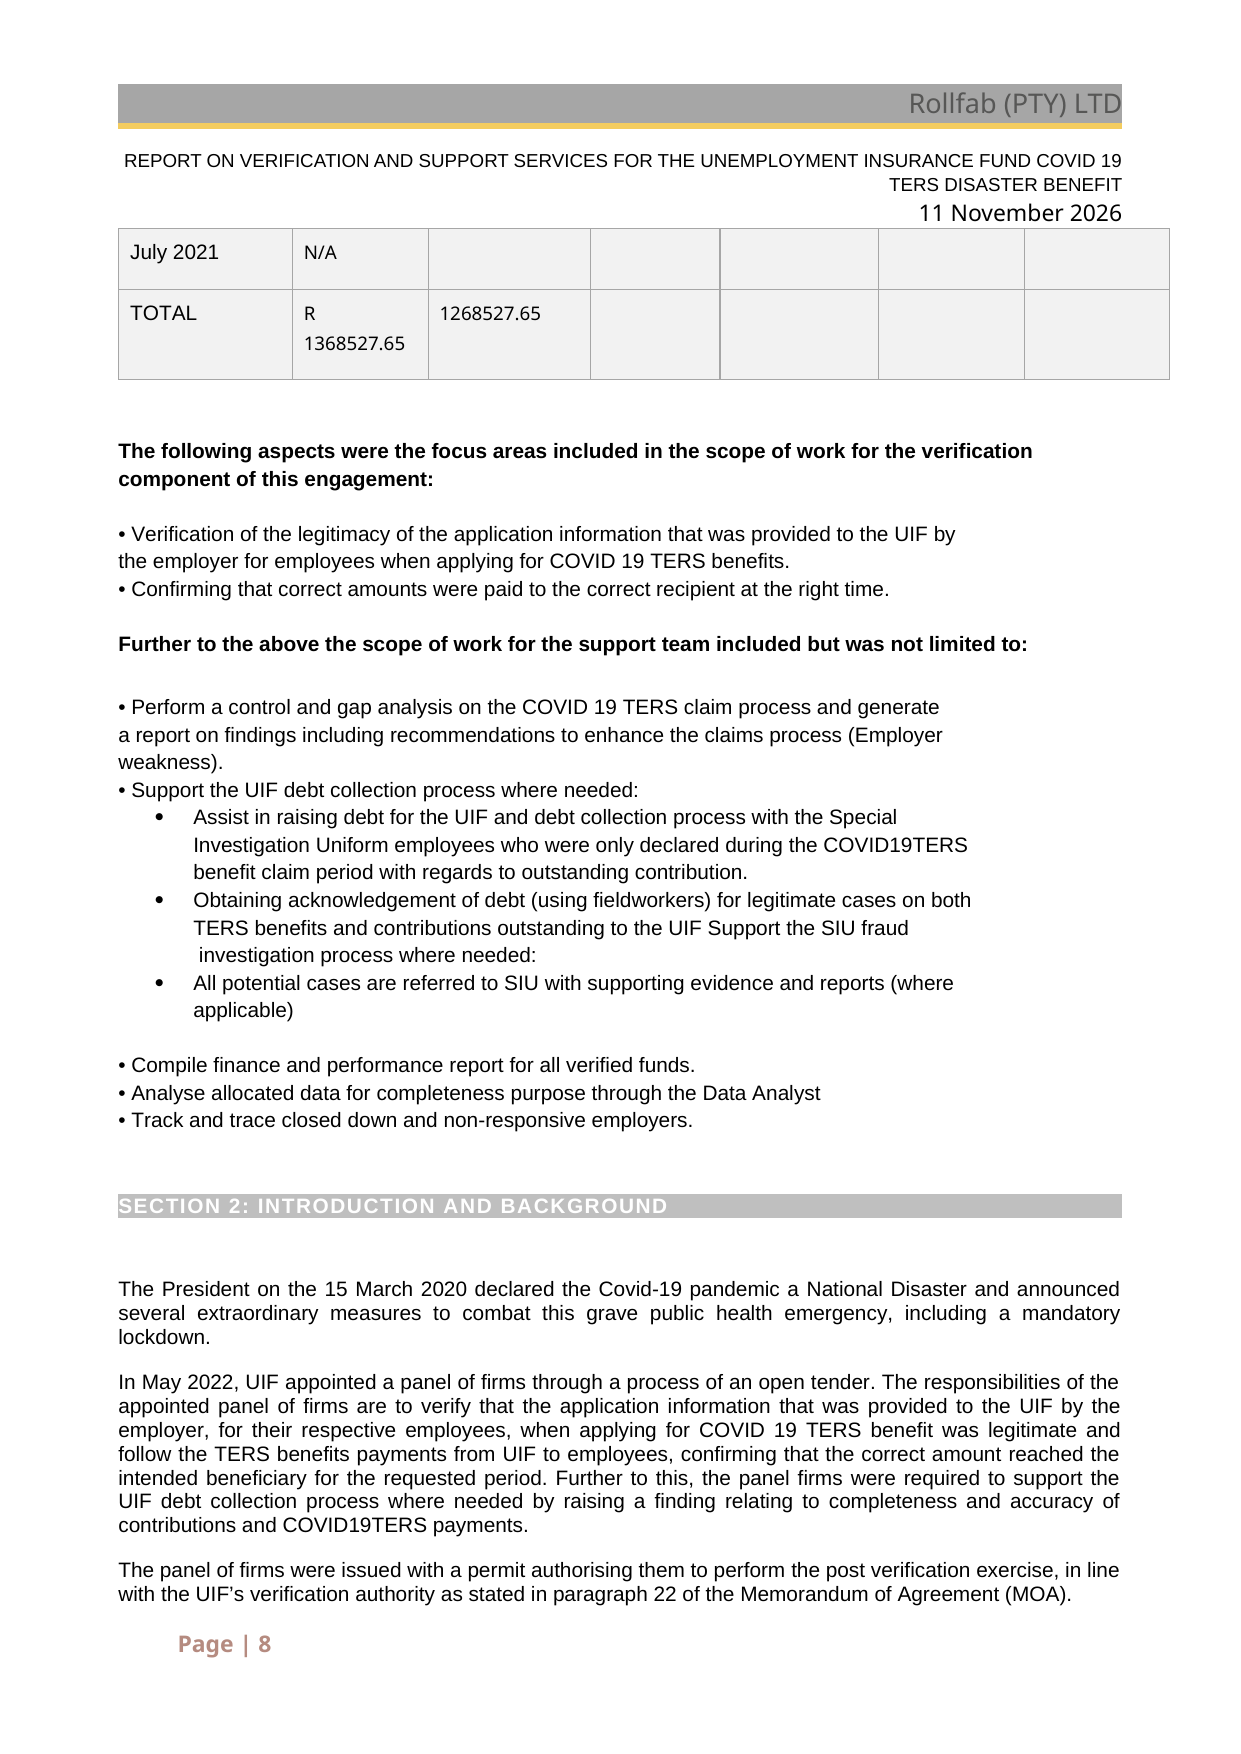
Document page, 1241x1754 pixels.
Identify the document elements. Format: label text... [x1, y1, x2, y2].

text • Track and trace closed down and non-responsive employers. [118, 1108, 1122, 1132]
table_cell [1025, 229, 1169, 289]
list Obtaining acknowledgement of debt (using fieldworkers) for legitimate cases on both [156, 888, 1122, 912]
table_cell [721, 290, 878, 379]
table_cell R 1368527.65 [293, 290, 428, 379]
table_cell [591, 229, 719, 289]
text • Confirming that correct amounts were paid to the correct recipient at the right time. [118, 577, 1122, 601]
table_cell 1268527.65 [429, 290, 590, 379]
text Further to the above the scope of work for the support team included but was not limited to: [118, 632, 1122, 656]
table_cell [1025, 290, 1169, 379]
text • Perform a control and gap analysis on the COVID 19 TERS claim process and generate [118, 695, 1122, 719]
table_cell [879, 290, 1024, 379]
table_cell [591, 290, 719, 379]
text • Compile finance and performance report for all verified funds. [118, 1053, 1122, 1077]
table_cell TOTAL [119, 290, 292, 379]
text In May 2022, UIF appointed a panel of firms through a process of an open tender. The responsibilities of the appointed panel of firms are to verify that the application information that was provided to the UIF by the employer, for their respective employees, when applying for COVID 19 TERS benefit was legitimate and follow the TERS benefits payments from UIF to employees, confirming that the correct amount reached the intended beneficiary for the requested period. Further to this, the panel firms were required to support the UIF debt collection process where needed by raising a finding relating to completeness and accuracy of contributions and COVID19TERS payments. [118, 1369, 1122, 1537]
text • Support the UIF debt collection process where needed: [118, 778, 1122, 802]
text TERS benefits and contributions outstanding to the UIF Support the SIU fraud [118, 915, 1122, 939]
text The panel of firms were issued with a permit authorising them to perform the post verification exercise, in line with the UIF’s verification authority as stated in paragraph 22 of the Memorandum of Agreement (MOA). [118, 1558, 1122, 1606]
text benefit claim period with regards to outstanding contribution. [118, 860, 1122, 884]
text the employer for employees when applying for COVID 19 TERS benefits. [118, 549, 1122, 573]
text • Verification of the legitimacy of the application information that was provided to the UIF by [118, 522, 1122, 546]
text a report on findings including recommendations to enhance the claims process (Employer [118, 723, 1122, 747]
text Investigation Uniform employees who were only declared during the COVID19TERS [118, 833, 1122, 857]
text The following aspects were the focus areas included in the scope of work for the verification [118, 439, 1122, 463]
table_cell N/A [293, 229, 428, 289]
text SECTION 2: INTRODUCTION AND BACKGROUND [118, 1194, 1122, 1218]
table_cell [879, 229, 1024, 289]
text applicable) [118, 998, 1122, 1022]
text weakness). [118, 750, 1122, 774]
list Assist in raising debt for the UIF and debt collection process with the Special [156, 805, 1122, 829]
table_cell [429, 229, 590, 289]
table_cell July 2021 [119, 229, 292, 289]
table_cell [721, 229, 878, 289]
text investigation process where needed: [118, 943, 1122, 967]
list All potential cases are referred to SIU with supporting evidence and reports (where [156, 970, 1122, 994]
text component of this engagement: [118, 467, 1122, 491]
text • Analyse allocated data for completeness purpose through the Data Analyst [118, 1080, 1122, 1104]
text The President on the 15 March 2020 declared the Covid-19 pandemic a National Disaster and announced several extraordinary measures to combat this grave public health emergency, including a mandatory lockdown. [118, 1277, 1122, 1349]
